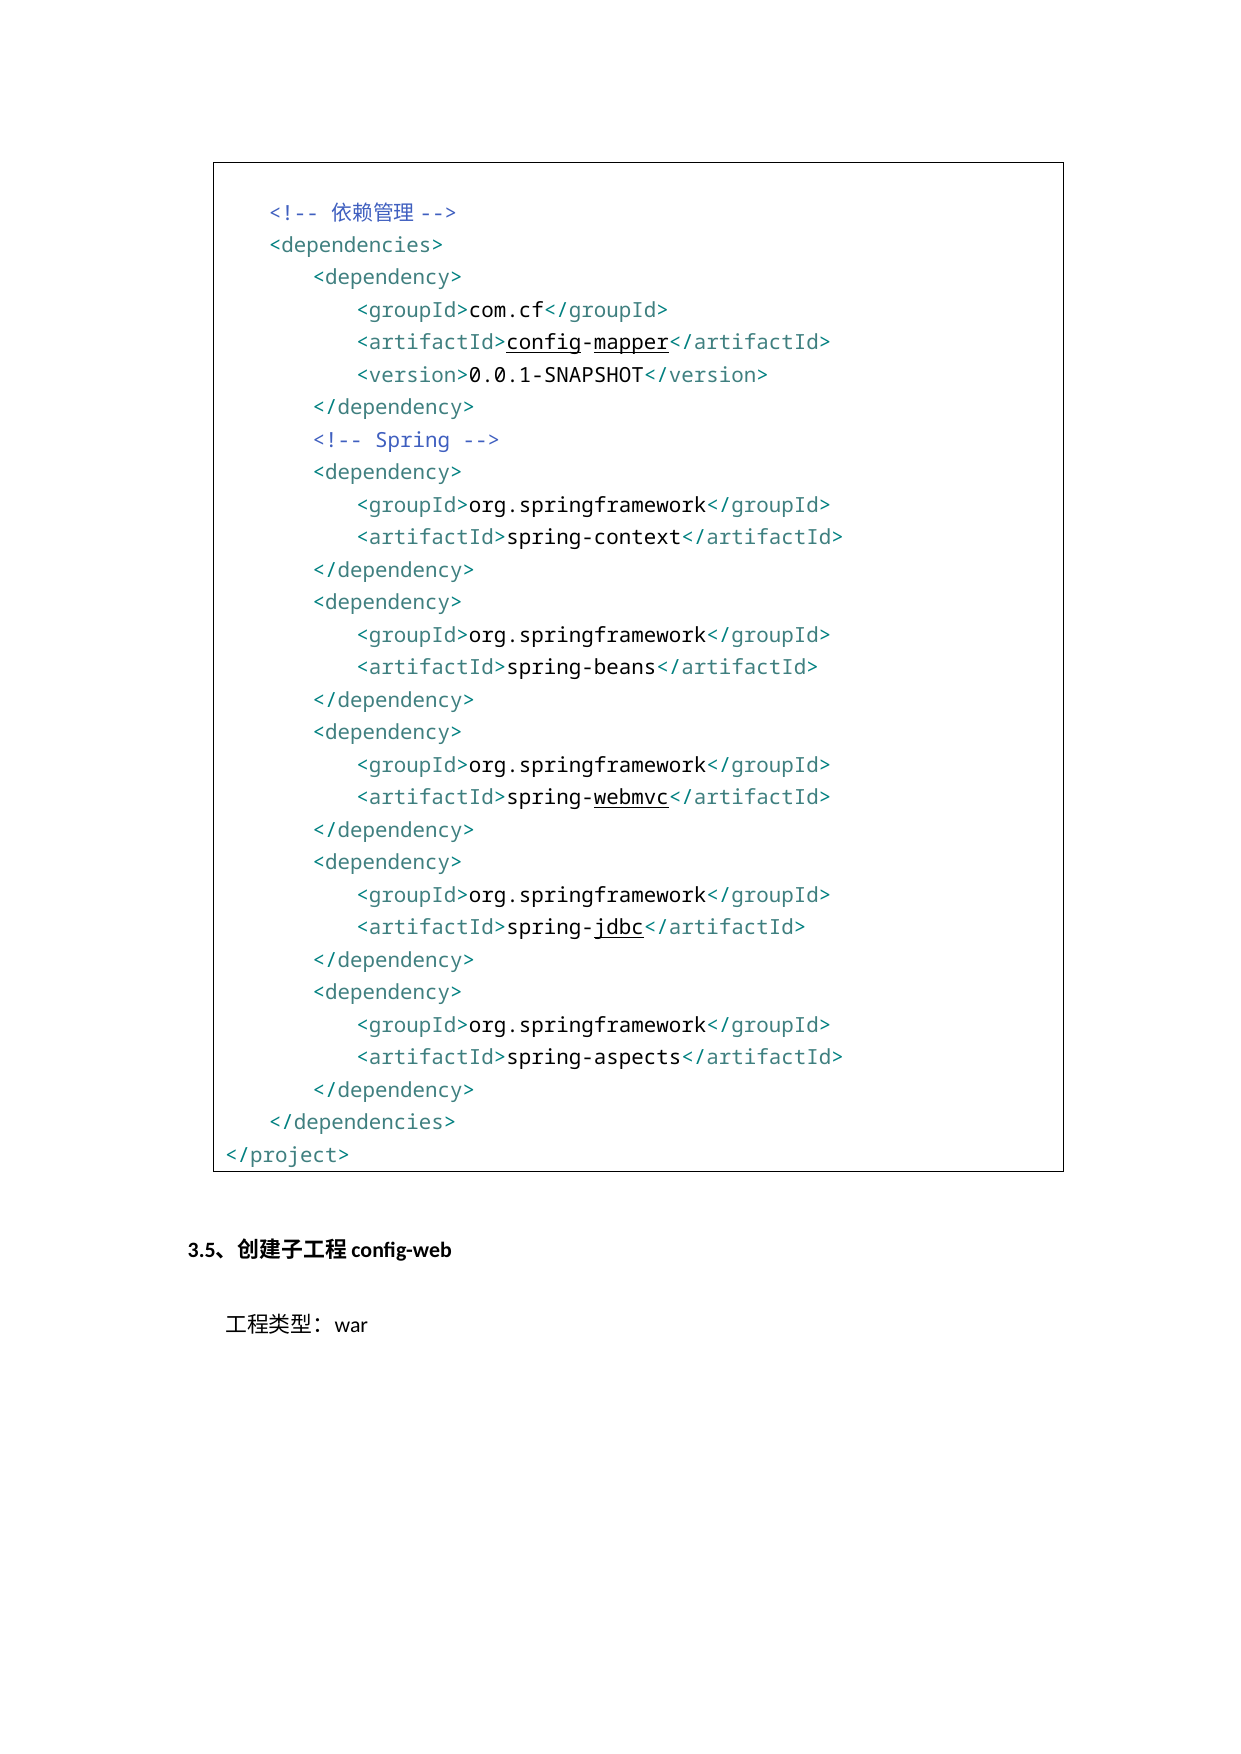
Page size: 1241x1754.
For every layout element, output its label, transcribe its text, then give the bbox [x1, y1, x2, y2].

subtitle 3.5、创建子工程config-web [187, 1231, 1053, 1264]
list 工程类型：war [225, 1307, 1053, 1339]
